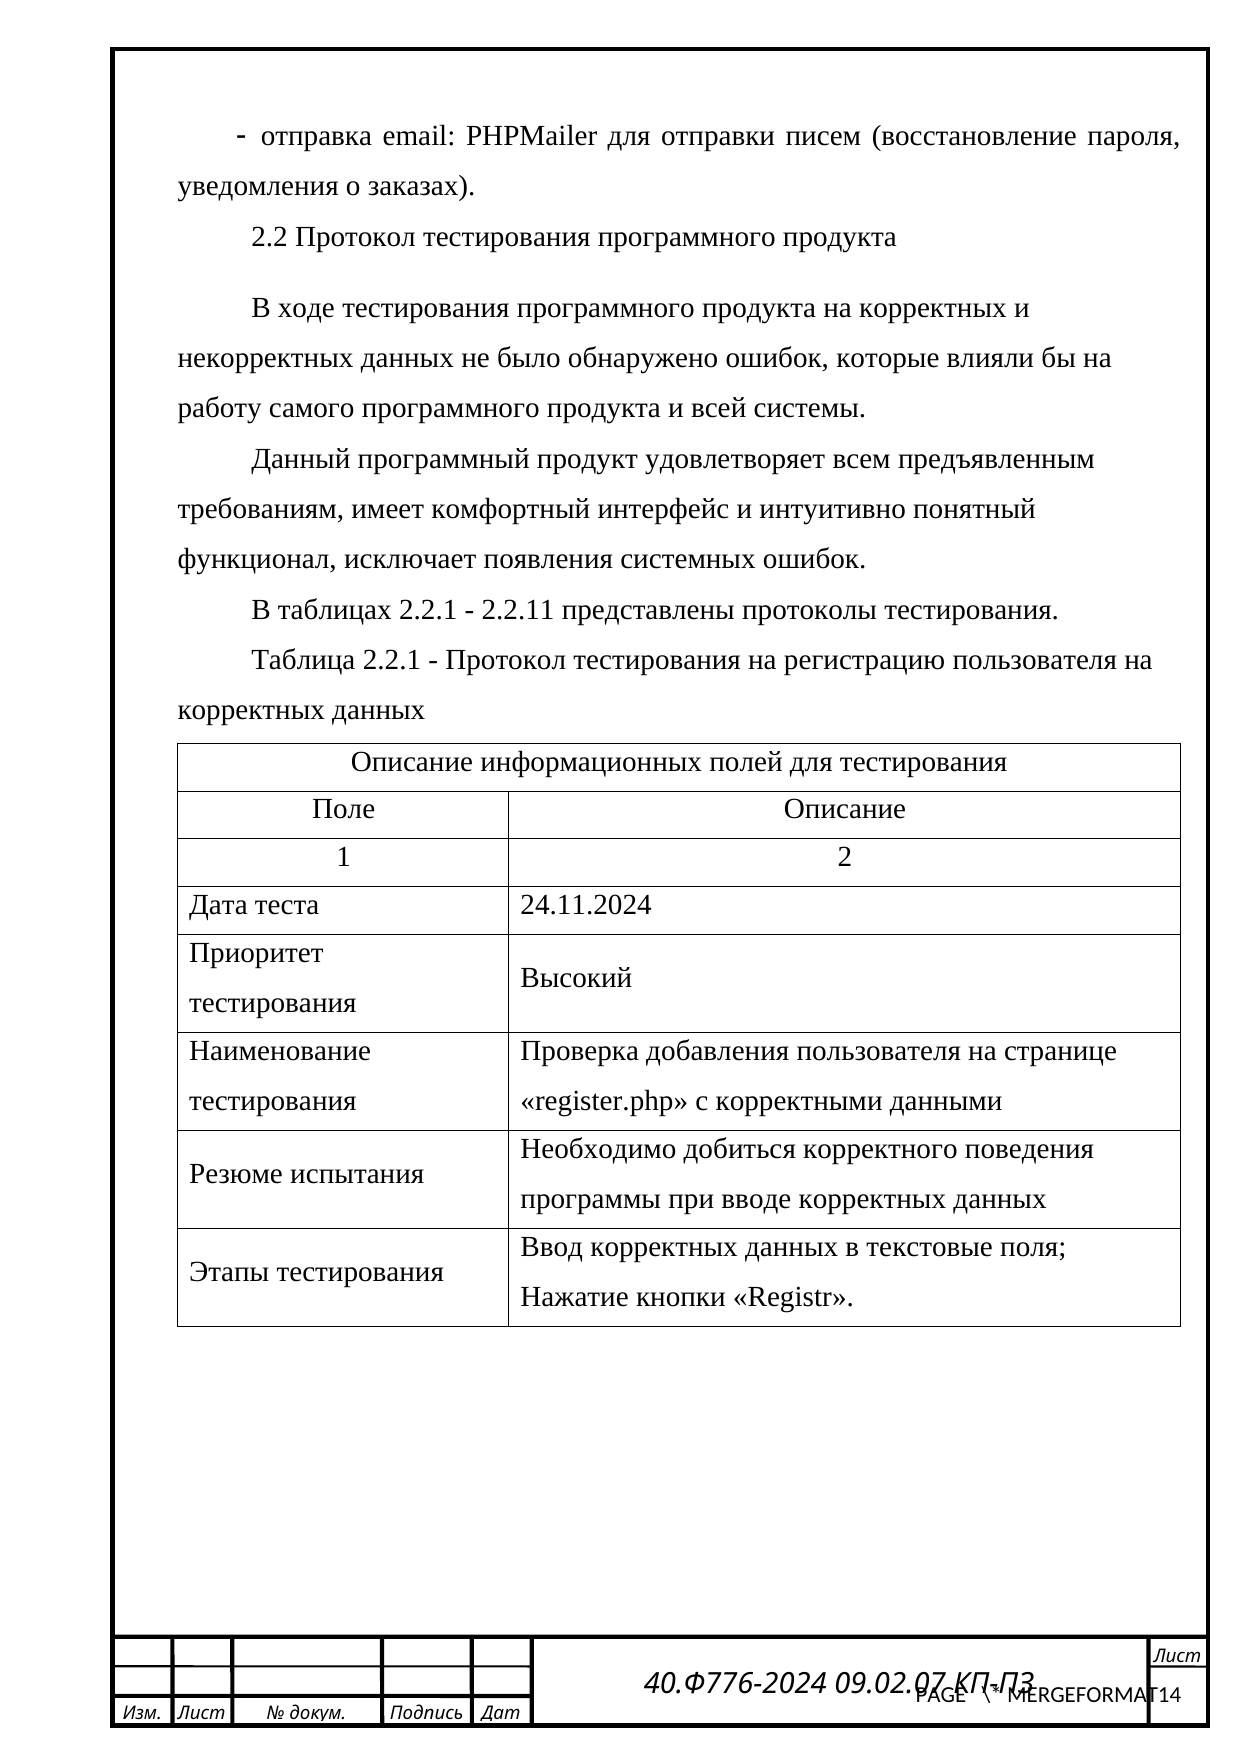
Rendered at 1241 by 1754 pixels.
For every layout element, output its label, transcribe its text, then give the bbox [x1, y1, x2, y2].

text В таблицах 2.2.1 - 2.2.11 представлены протоколы тестирования. [177, 592, 1181, 625]
table_cell Дата теста [178, 887, 508, 934]
table_cell Этапы тестирования [178, 1229, 508, 1326]
table_cell Приоритет тестирования [178, 935, 508, 1032]
table_cell Необходимо добиться корректного поведения программы при вводе корректных данных [509, 1131, 1180, 1228]
list отправка email: PHPMailer для отправки писем (восстановление пароля, уведомления о заказах). [177, 118, 1181, 202]
table_cell 2 [509, 839, 1180, 886]
text Данный программный продукт удовлетворяет всем предъявленным требованиям, имеет комфортный интерфейс и интуитивно понятный функционал, исключает появления системных ошибок. [177, 441, 1181, 575]
table_header Описание информационных полей для тестирования [178, 744, 1180, 791]
table_cell Наименование тестирования [178, 1033, 508, 1130]
table_cell 24.11.2024 [509, 887, 1180, 934]
table_cell Резюме испытания [178, 1131, 508, 1228]
text В ходе тестирования программного продукта на корректных и некорректных данных не было обнаружено ошибок, которые влияли бы на работу самого программного продукта и всей системы. [177, 290, 1181, 424]
table_cell Проверка добавления пользователя на странице «register.php» с корректными данными [509, 1033, 1180, 1130]
table_cell Описание [509, 792, 1180, 838]
table_cell 1 [178, 839, 508, 886]
text Таблица 2.2.1 - Протокол тестирования на регистрацию пользователя на корректных данных [177, 642, 1181, 726]
table_cell Высокий [509, 935, 1180, 1032]
text 2.2 Протокол тестирования программного продукта [177, 219, 1181, 252]
table_cell Ввод корректных данных в текстовые поля; Нажатие кнопки «Registr». [509, 1229, 1180, 1326]
table_cell Поле [178, 792, 508, 838]
